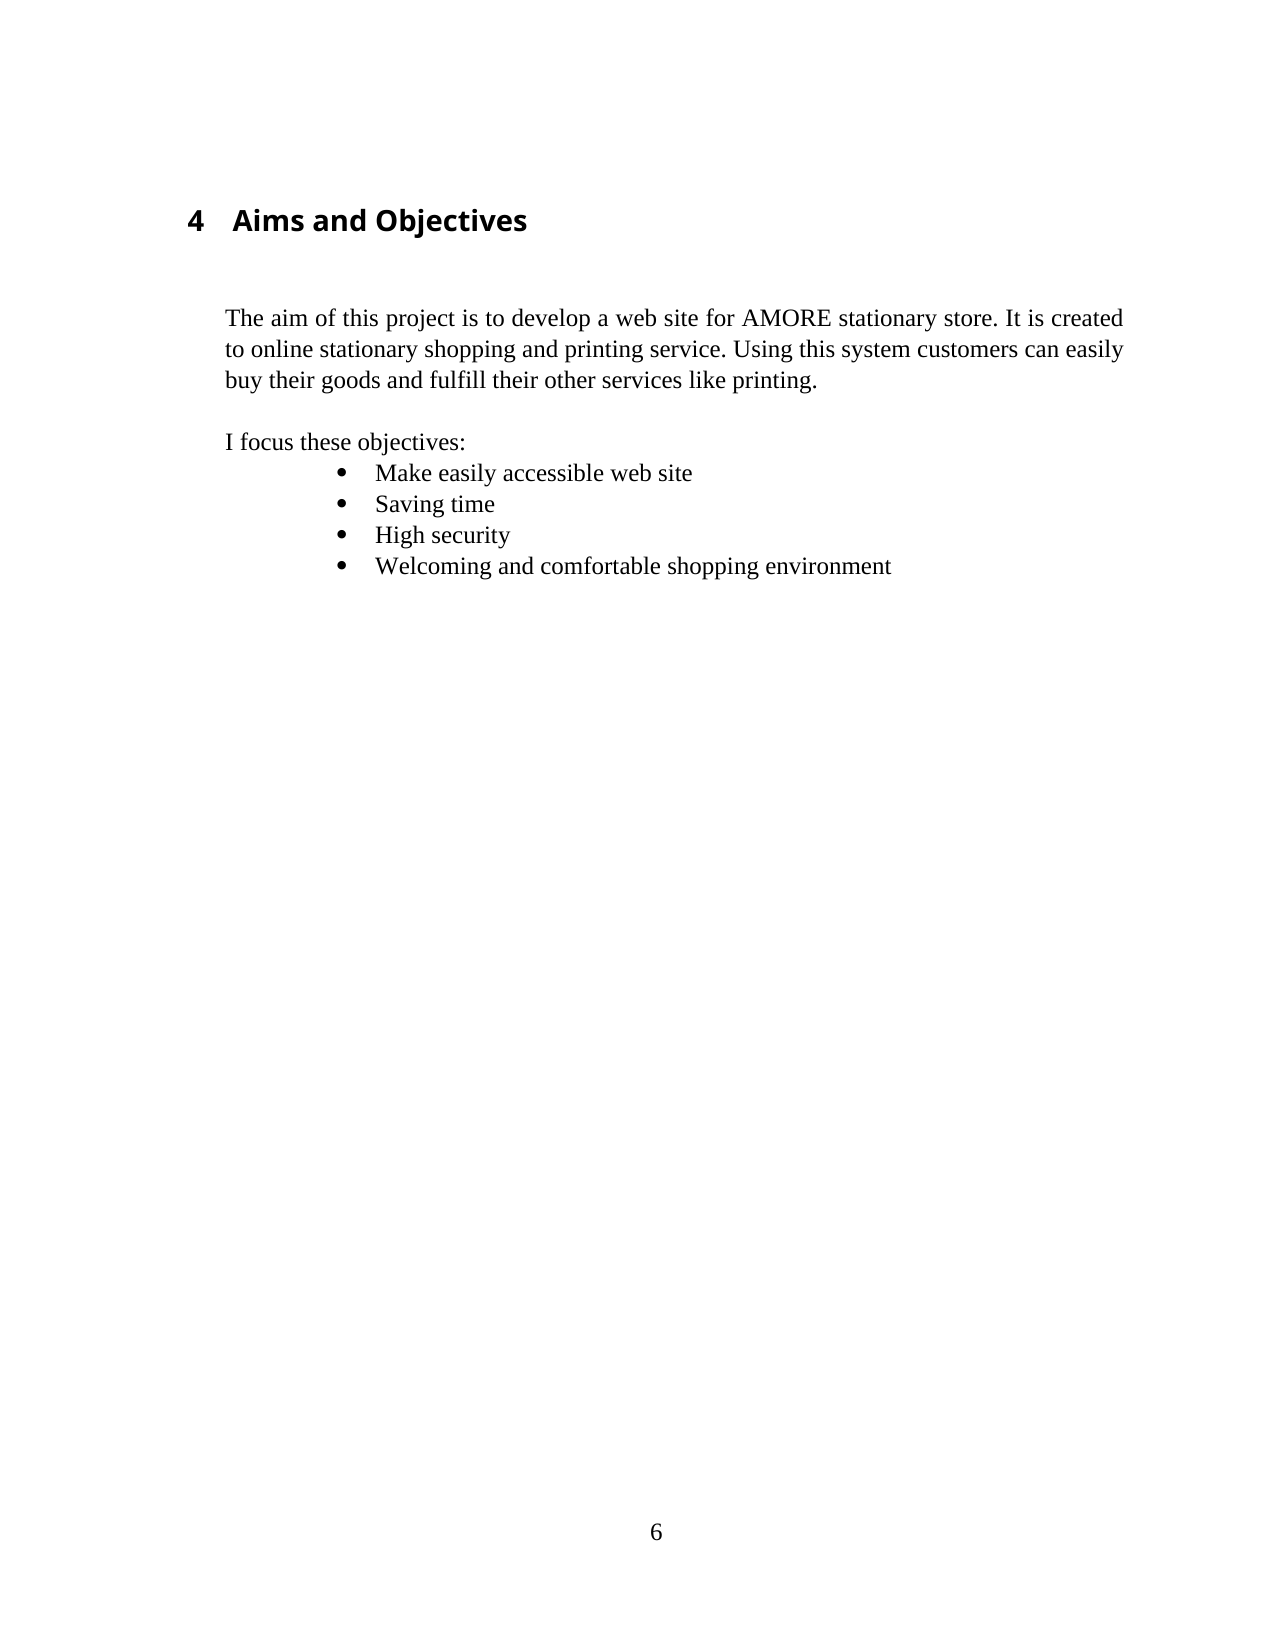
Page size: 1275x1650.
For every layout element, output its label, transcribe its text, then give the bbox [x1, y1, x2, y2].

list The aim of this project is to develop a web site for AMORE stationary store. It is created to online stationary shopping and printing service. Using this system customers can easily buy their goods and fulfill their other services like printing. [225, 303, 1125, 394]
list I focus these objectives: [225, 427, 1125, 456]
list Saving time [337, 489, 1125, 518]
list Make easily accessible web site [337, 458, 1125, 487]
list High security [337, 520, 1125, 549]
list Welcoming and comfortable shopping environment [337, 551, 1125, 580]
subtitle Aims and Objectives [187, 200, 1125, 240]
